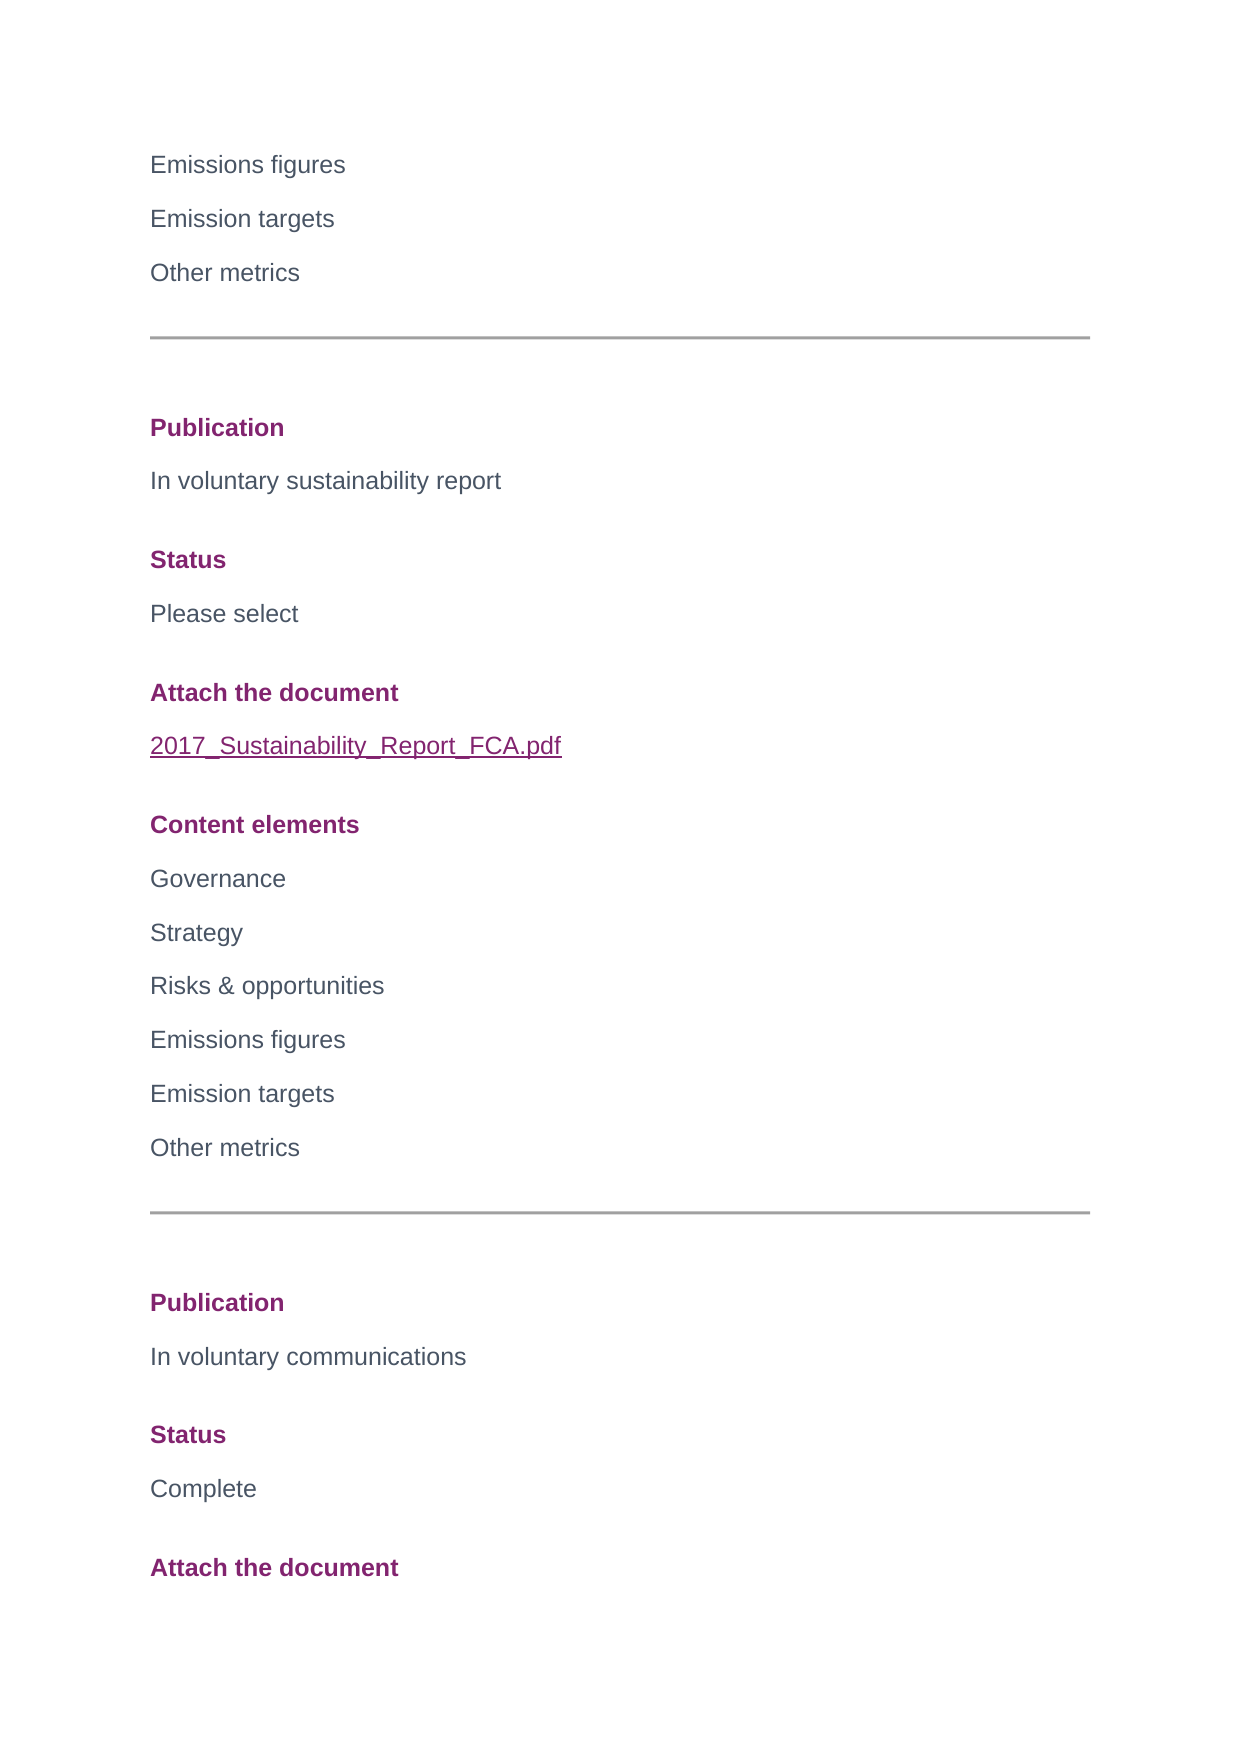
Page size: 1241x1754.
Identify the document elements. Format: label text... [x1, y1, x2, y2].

text Other metrics [150, 257, 1090, 286]
text Strategy [150, 918, 1090, 946]
text 2017_Sustainability_Report_FCA.pdf [150, 731, 1090, 760]
subtitle Status [150, 545, 1090, 574]
text Emissions figures [150, 1025, 1090, 1054]
subtitle Attach the document [150, 1553, 1090, 1581]
text Emission targets [150, 1079, 1090, 1108]
subtitle Content elements [150, 810, 1090, 839]
text Emissions figures [150, 150, 1090, 179]
text Governance [150, 864, 1090, 893]
text In voluntary sustainability report [150, 466, 1090, 495]
text Emission targets [150, 204, 1090, 232]
text Risks & opportunities [150, 971, 1090, 1000]
text Complete [150, 1474, 1090, 1503]
text In voluntary communications [150, 1341, 1090, 1370]
subtitle Status [150, 1420, 1090, 1449]
text Please select [150, 599, 1090, 628]
text Other metrics [150, 1133, 1090, 1161]
subtitle Publication [150, 413, 1090, 441]
subtitle Attach the document [150, 678, 1090, 706]
subtitle Publication [150, 1288, 1090, 1316]
